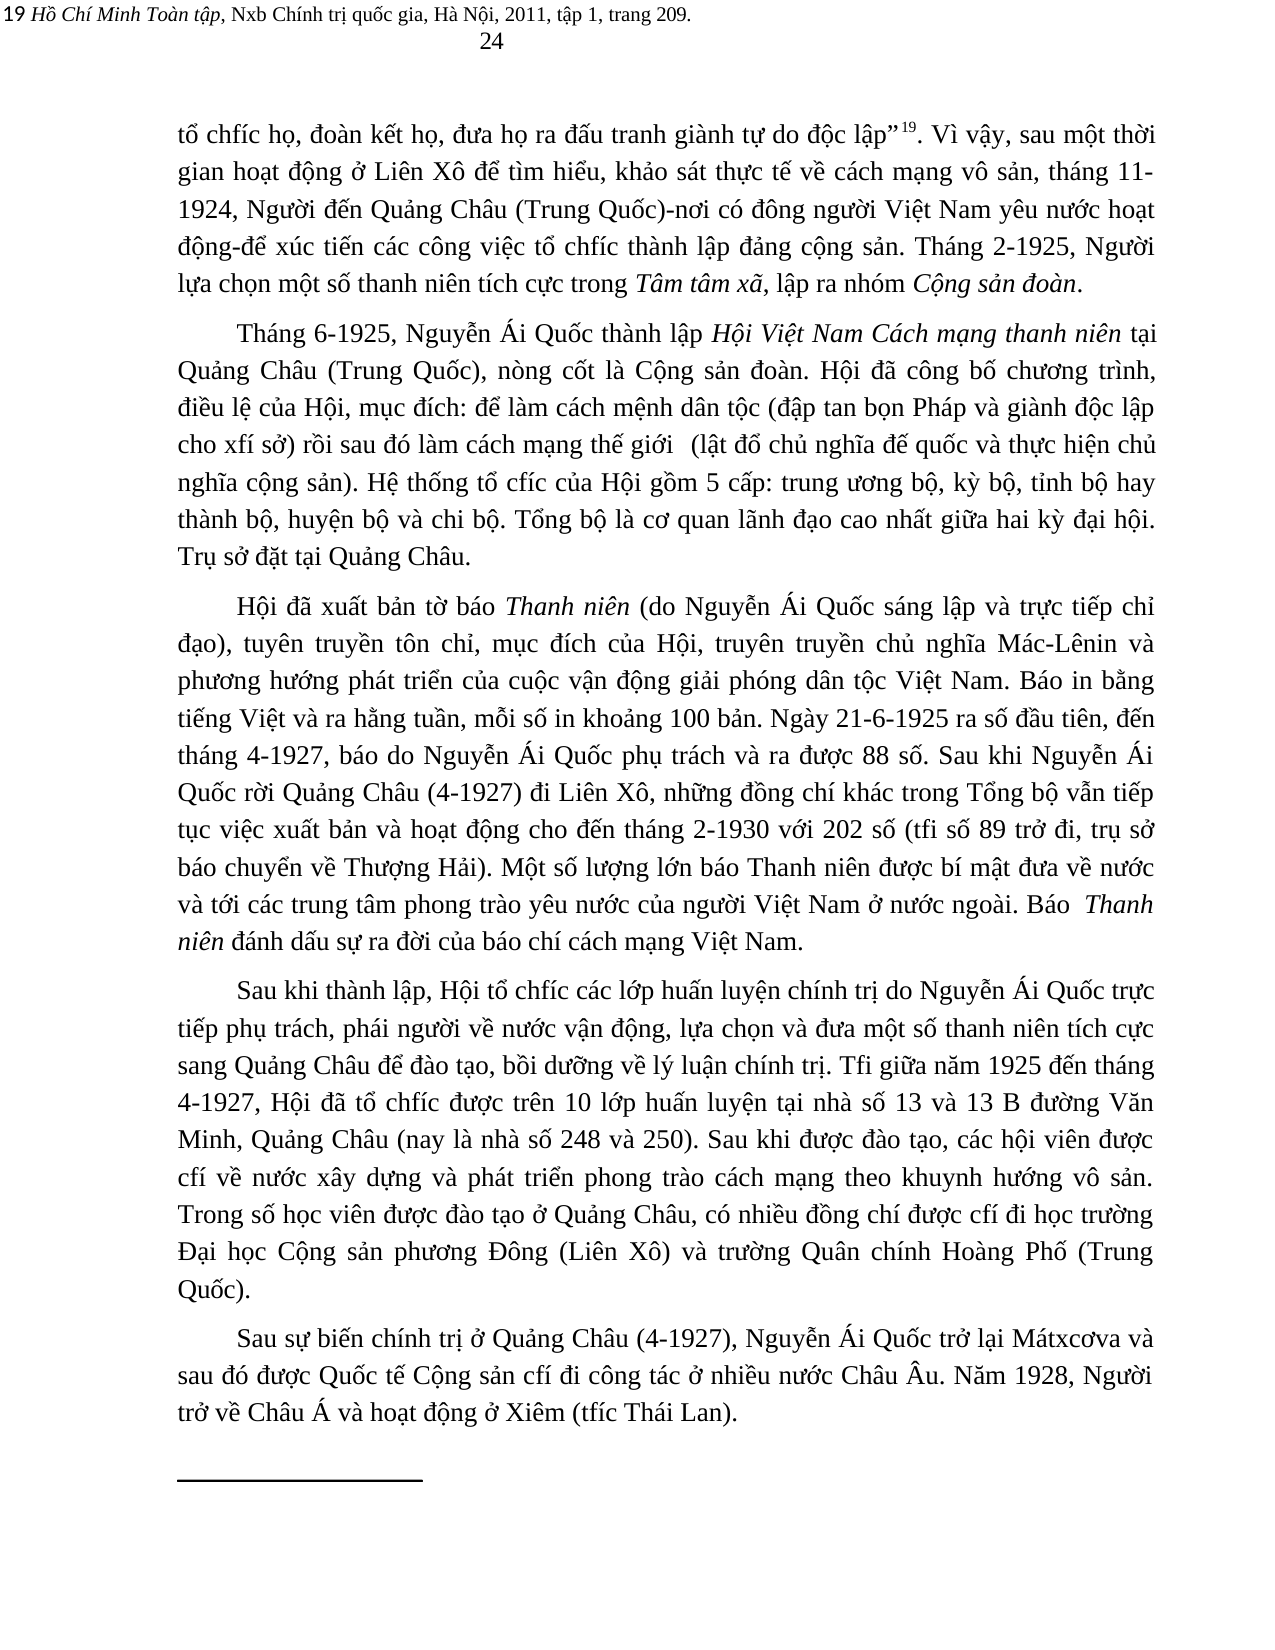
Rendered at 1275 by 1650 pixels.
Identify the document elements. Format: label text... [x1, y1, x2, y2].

text Sau khi thành lập, Hội tổ chfíc các lớp huấn luyện chính trị do Nguyễn Ái Quốc trực tiếp phụ trách, phái người về nước vận động, lựa chọn và đưa một số thanh niên tích cực sang Quảng Châu để đào tạo, bồi dưỡng về lý luận chính trị. Tfi giữa năm 1925 đến tháng 4-1927, Hội đã tổ chfíc được trên 10 lớp huấn luyện tại nhà số 13 và 13 B đường Văn Minh, Quảng Châu (nay là nhà số 248 và 250). Sau khi được đào tạo, các hội viên được cfí về nước xây dựng và phát triển phong trào cách mạng theo khuynh hướng vô sản. Trong số học viên được đào tạo ở Quảng Châu, có nhiều đồng chí được cfí đi học trường Đại học Cộng sản phương Đông (Liên Xô) và trường Quân chính Hoàng Phố (Trung Quốc). [177, 974, 1155, 1304]
text Hội đã xuất bản tờ báo Thanh niên (do Nguyễn Ái Quốc sáng lập và trực tiếp chỉ đạo), tuyên truyền tôn chỉ, mục đích của Hội, truyên truyền chủ nghĩa Mác-Lênin và phương hướng phát triển của cuộc vận động giải phóng dân tộc Việt Nam. Báo in bằng tiếng Việt và ra hằng tuần, mỗi số in khoảng 100 bản. Ngày 21-6-1925 ra số đầu tiên, đến tháng 4-1927, báo do Nguyễn Ái Quốc phụ trách và ra được 88 số. Sau khi Nguyễn Ái Quốc rời Quảng Châu (4-1927) đi Liên Xô, những đồng chí khác trong Tổng bộ vẫn tiếp tục việc xuất bản và hoạt động cho đến tháng 2-1930 với 202 số (tfi số 89 trở đi, trụ sở báo chuyển về Thượng Hải). Một số lượng lớn báo Thanh niên được bí mật đưa về nước và tới các trung tâm phong trào yêu nước của người Việt Nam ở nước ngoài. Báo Thanh niên đánh dấu sự ra đời của báo chí cách mạng Việt Nam. [177, 590, 1156, 957]
text Sau sự biến chính trị ở Quảng Châu (4-1927), Nguyễn Ái Quốc trở lại Mátxcơva và sau đó được Quốc tế Cộng sản cfí đi công tác ở nhiều nước Châu Âu. Năm 1928, Người trở về Châu Á và hoạt động ở Xiêm (tfíc Thái Lan). [177, 1322, 1155, 1427]
text Tháng 6-1925, Nguyễn Ái Quốc thành lập Hội Việt Nam Cách mạng thanh niên tại Quảng Châu (Trung Quốc), nòng cốt là Cộng sản đoàn. Hội đã công bố chương trình, điều lệ của Hội, mục đích: để làm cách mệnh dân tộc (đập tan bọn Pháp và giành độc lập cho xfí sở) rồi sau đó làm cách mạng thế giới (lật đổ chủ nghĩa đế quốc và thực hiện chủ nghĩa cộng sản). Hệ thống tổ cfíc của Hội gồm 5 cấp: trung ương bộ, kỳ bộ, tỉnh bộ hay thành bộ, huyện bộ và chi bộ. Tổng bộ là cơ quan lãnh đạo cao nhất giữa hai kỳ đại hội. Trụ sở đặt tại Quảng Châu. [177, 317, 1157, 572]
text tổ chfíc họ, đoàn kết họ, đưa họ ra đấu tranh giành tự do độc lập”19. Vì vậy, sau một thời gian hoạt động ở Liên Xô để tìm hiểu, khảo sát thực tế về cách mạng vô sản, tháng 11- 1924, Người đến Quảng Châu (Trung Quốc)-nơi có đông người Việt Nam yêu nước hoạt động-để xúc tiến các công việc tổ chfíc thành lập đảng cộng sản. Tháng 2-1925, Người lựa chọn một số thanh niên tích cực trong Tâm tâm xã, lập ra nhóm Cộng sản đoàn. [177, 118, 1156, 298]
